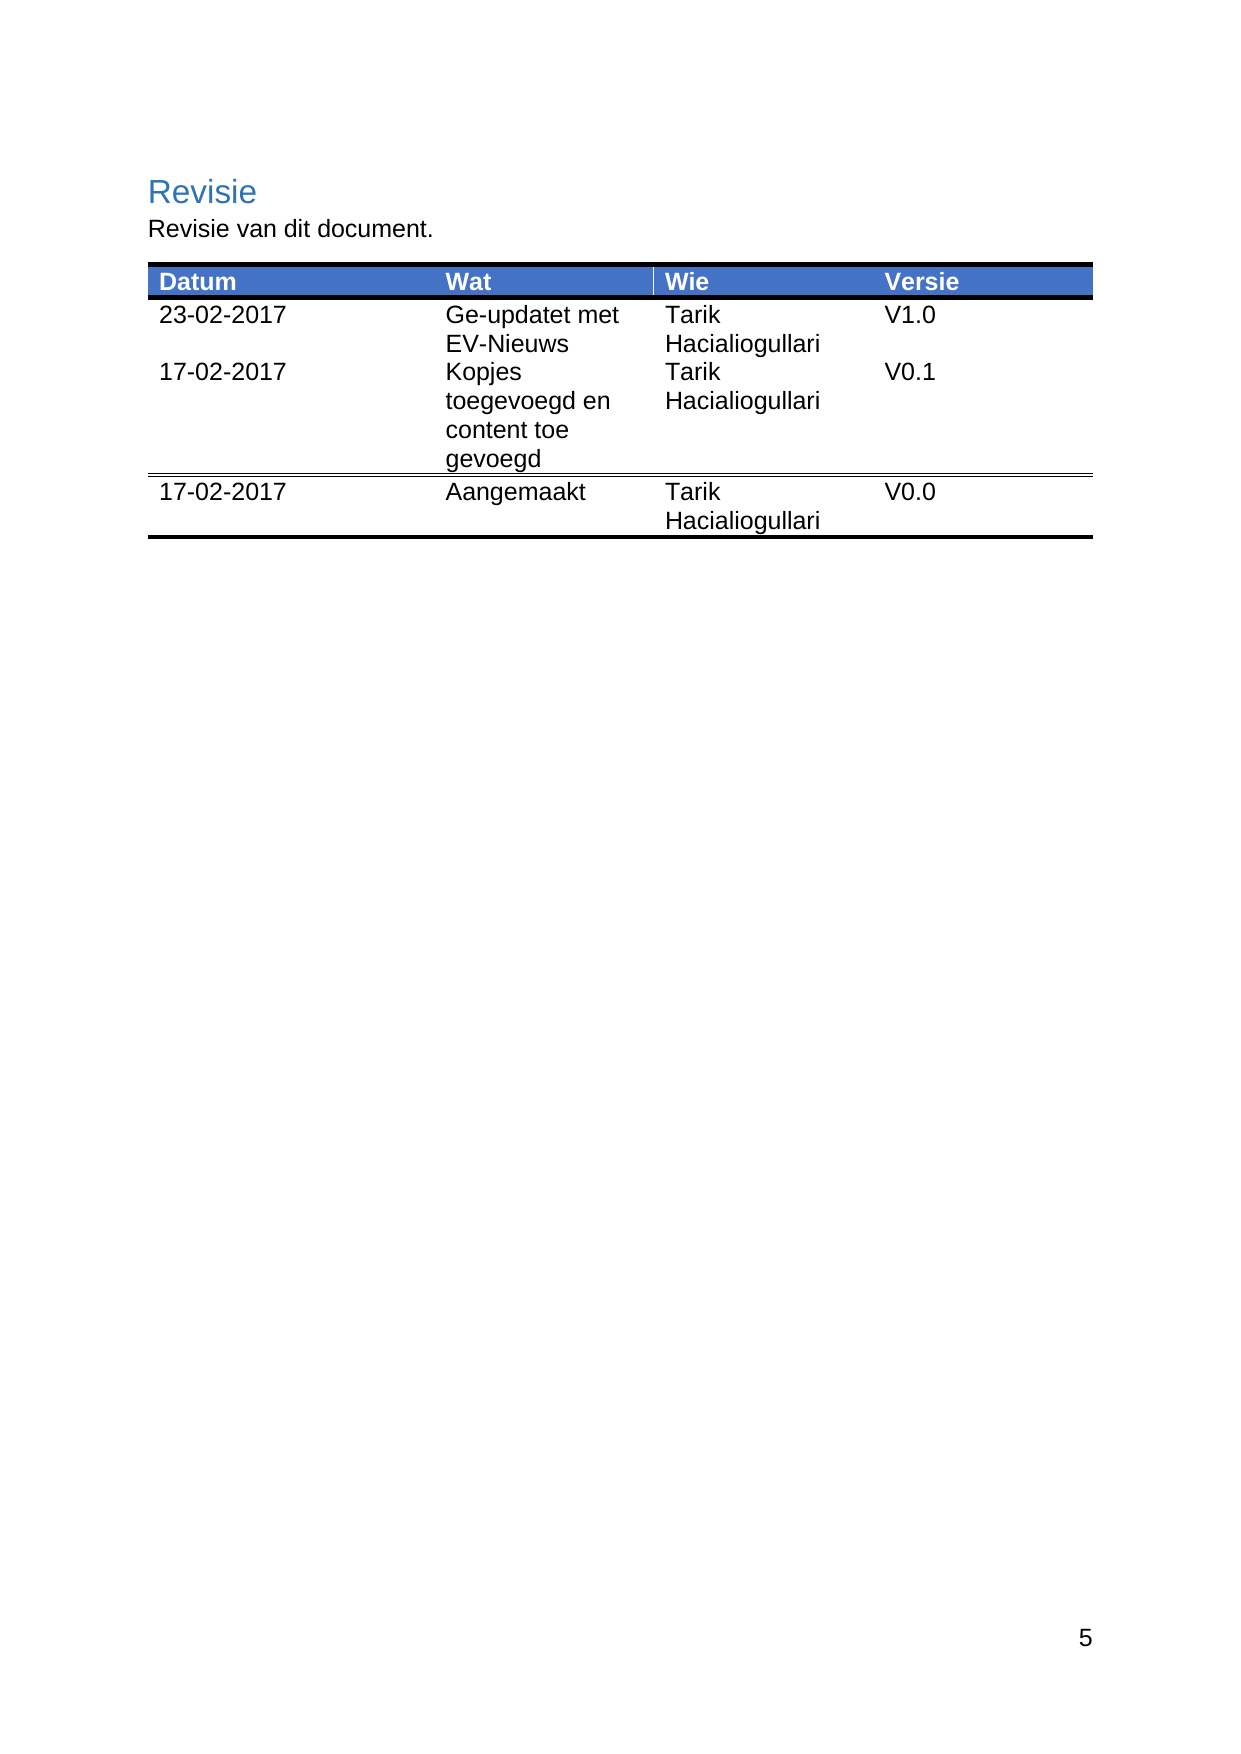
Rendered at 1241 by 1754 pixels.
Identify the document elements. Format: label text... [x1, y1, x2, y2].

table_cell Aangemaakt [434, 477, 653, 534]
table_header Versie [873, 267, 1093, 295]
table_cell 17-02-2017 [148, 477, 434, 534]
text Revisie van dit document. [148, 214, 1093, 243]
table_cell V0.0 [873, 477, 1093, 534]
table_cell 23-02-2017 [148, 300, 434, 357]
table_cell 17-02-2017 [148, 358, 434, 472]
table_cell Ge-updatet met EV-Nieuws [434, 300, 653, 357]
table_cell Kopjes toegevoegd en content toe gevoegd [434, 358, 653, 472]
table_cell Tarik Hacialiogullari [654, 358, 873, 472]
table_header Wie [654, 267, 873, 295]
subtitle Revisie [148, 173, 1093, 211]
table_cell Tarik Hacialiogullari [654, 477, 873, 534]
table_cell Tarik Hacialiogullari [654, 300, 873, 357]
table_cell V0.1 [873, 358, 1093, 472]
table_cell V1.0 [873, 300, 1093, 357]
table_header Datum [148, 267, 434, 295]
table_header Wat [434, 267, 653, 295]
